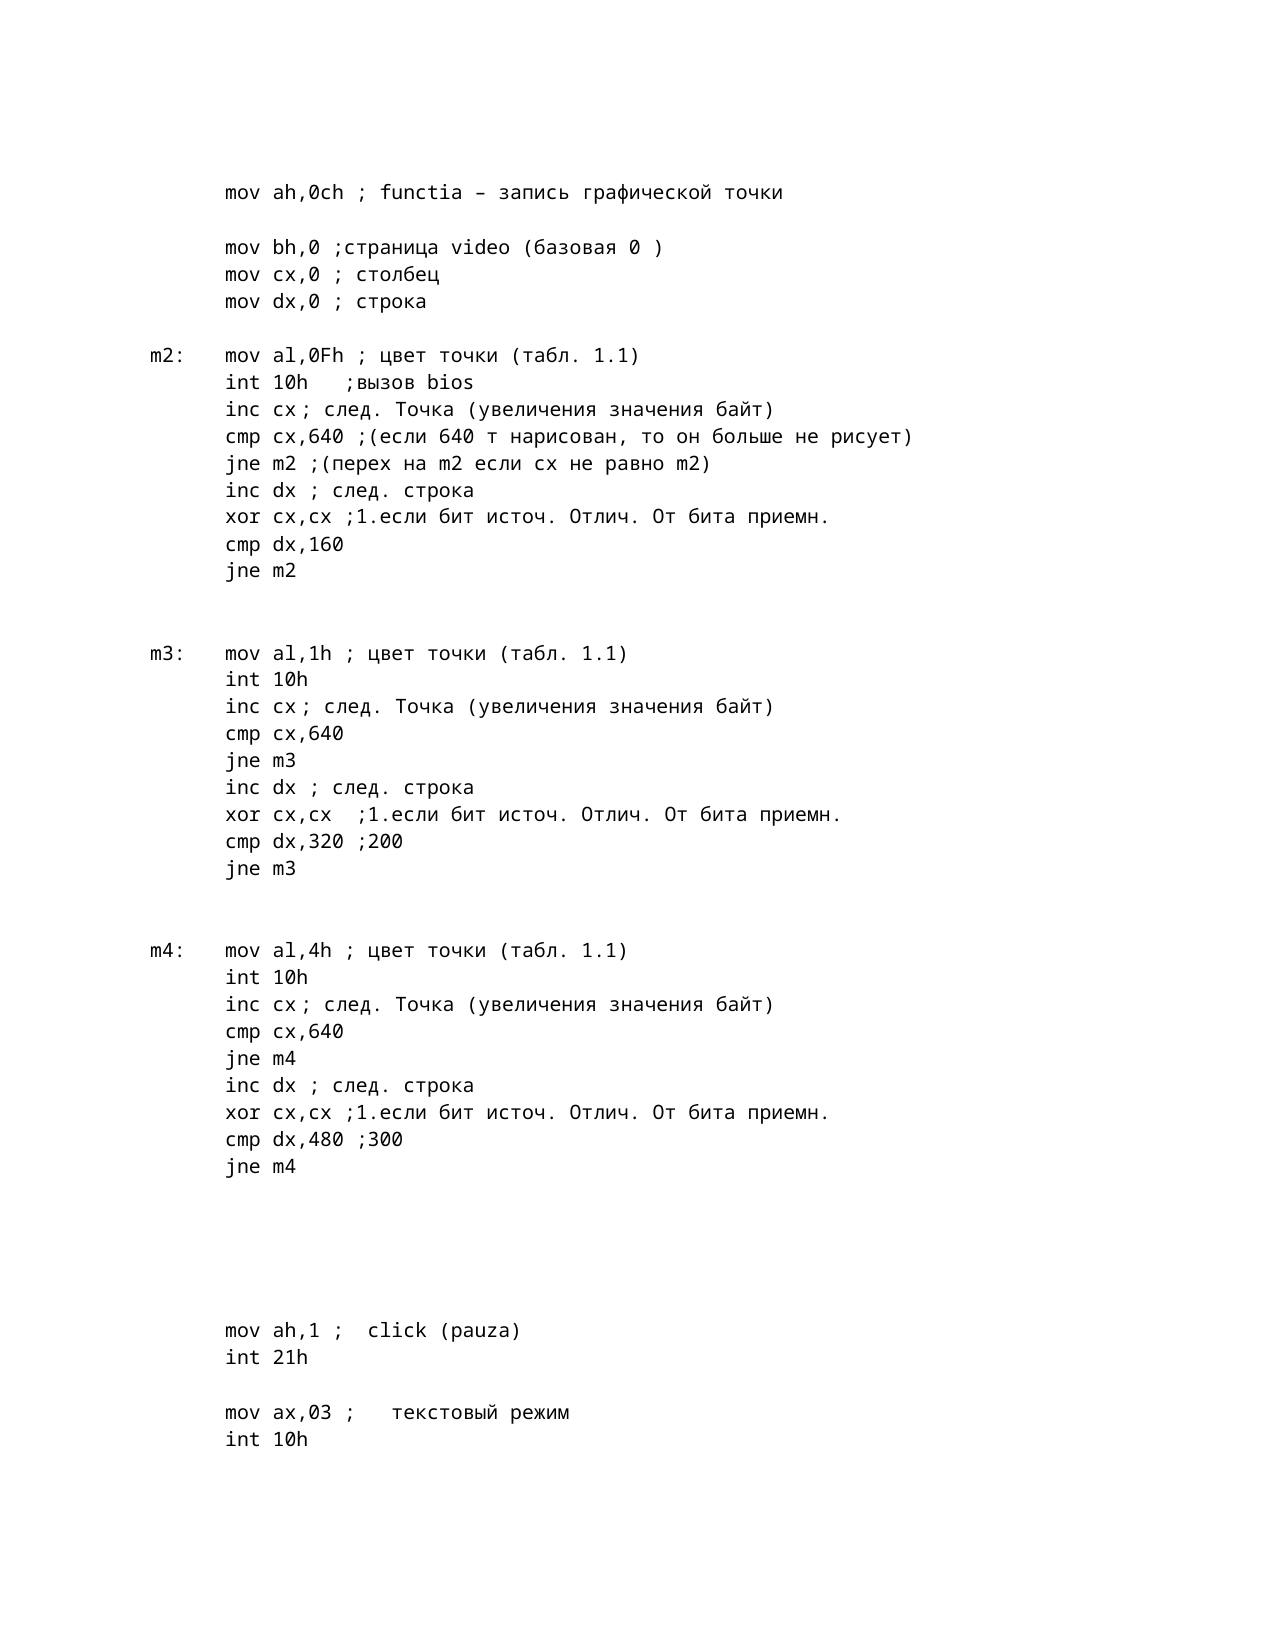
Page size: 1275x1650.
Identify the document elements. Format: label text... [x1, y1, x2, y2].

text mov bh,0 ;страница video (базовая 0 ) [150, 233, 1125, 260]
text mov ah,1 ; click (pauza) [150, 1316, 1125, 1343]
text cmp cx,640 ;(если 640 т нарисован, то он больше не рисует) [150, 422, 1125, 449]
text cmp dx,480 ;300 [150, 1125, 1125, 1152]
text cmp cx,640 [150, 1017, 1125, 1044]
text jne m4 [150, 1152, 1125, 1179]
text xor cx,cx ;1.если бит источ. Отлич. От бита приемн. [150, 801, 1125, 828]
text inc cx ; след. Точка (увеличения значения байт) [150, 991, 1125, 1017]
text cmp dx,160 [150, 530, 1125, 557]
text int 10h [150, 1425, 1125, 1452]
text jne m4 [150, 1044, 1125, 1071]
text int 10h [150, 666, 1125, 693]
text inc dx ; след. строка [150, 774, 1125, 801]
text mov dx,0 ; строка [150, 287, 1125, 314]
text m2: mov al,0Fh ; цвет точки (табл. 1.1) [150, 341, 1125, 368]
text inc dx ; след. строка [150, 476, 1125, 503]
text mov ax,03 ; текстовый режим [150, 1398, 1125, 1425]
text cmp cx,640 [150, 720, 1125, 747]
text cmp dx,320 ;200 [150, 828, 1125, 854]
text int 10h ;вызов bios [150, 368, 1125, 395]
text mov cx,0 ; столбец [150, 260, 1125, 287]
text jne m2 [150, 557, 1125, 584]
text jne m3 [150, 747, 1125, 774]
text int 10h [150, 963, 1125, 991]
text m3: mov al,1h ; цвет точки (табл. 1.1) [150, 639, 1125, 666]
text xor cx,cx ;1.если бит источ. Отлич. От бита приемн. [150, 1098, 1125, 1125]
text inc dx ; след. строка [150, 1071, 1125, 1098]
text inc cx ; след. Точка (увеличения значения байт) [150, 395, 1125, 422]
text inc cx ; след. Точка (увеличения значения байт) [150, 693, 1125, 720]
text jne m3 [150, 854, 1125, 882]
text xor cx,cx ;1.если бит источ. Отлич. От бита приемн. [150, 503, 1125, 530]
text m4: mov al,4h ; цвет точки (табл. 1.1) [150, 937, 1125, 963]
text int 21h [150, 1343, 1125, 1370]
text jne m2 ;(перех на m2 если cx не равно m2) [150, 449, 1125, 476]
text mov ah,0ch ; functia – запись графической точки [150, 178, 1125, 205]
